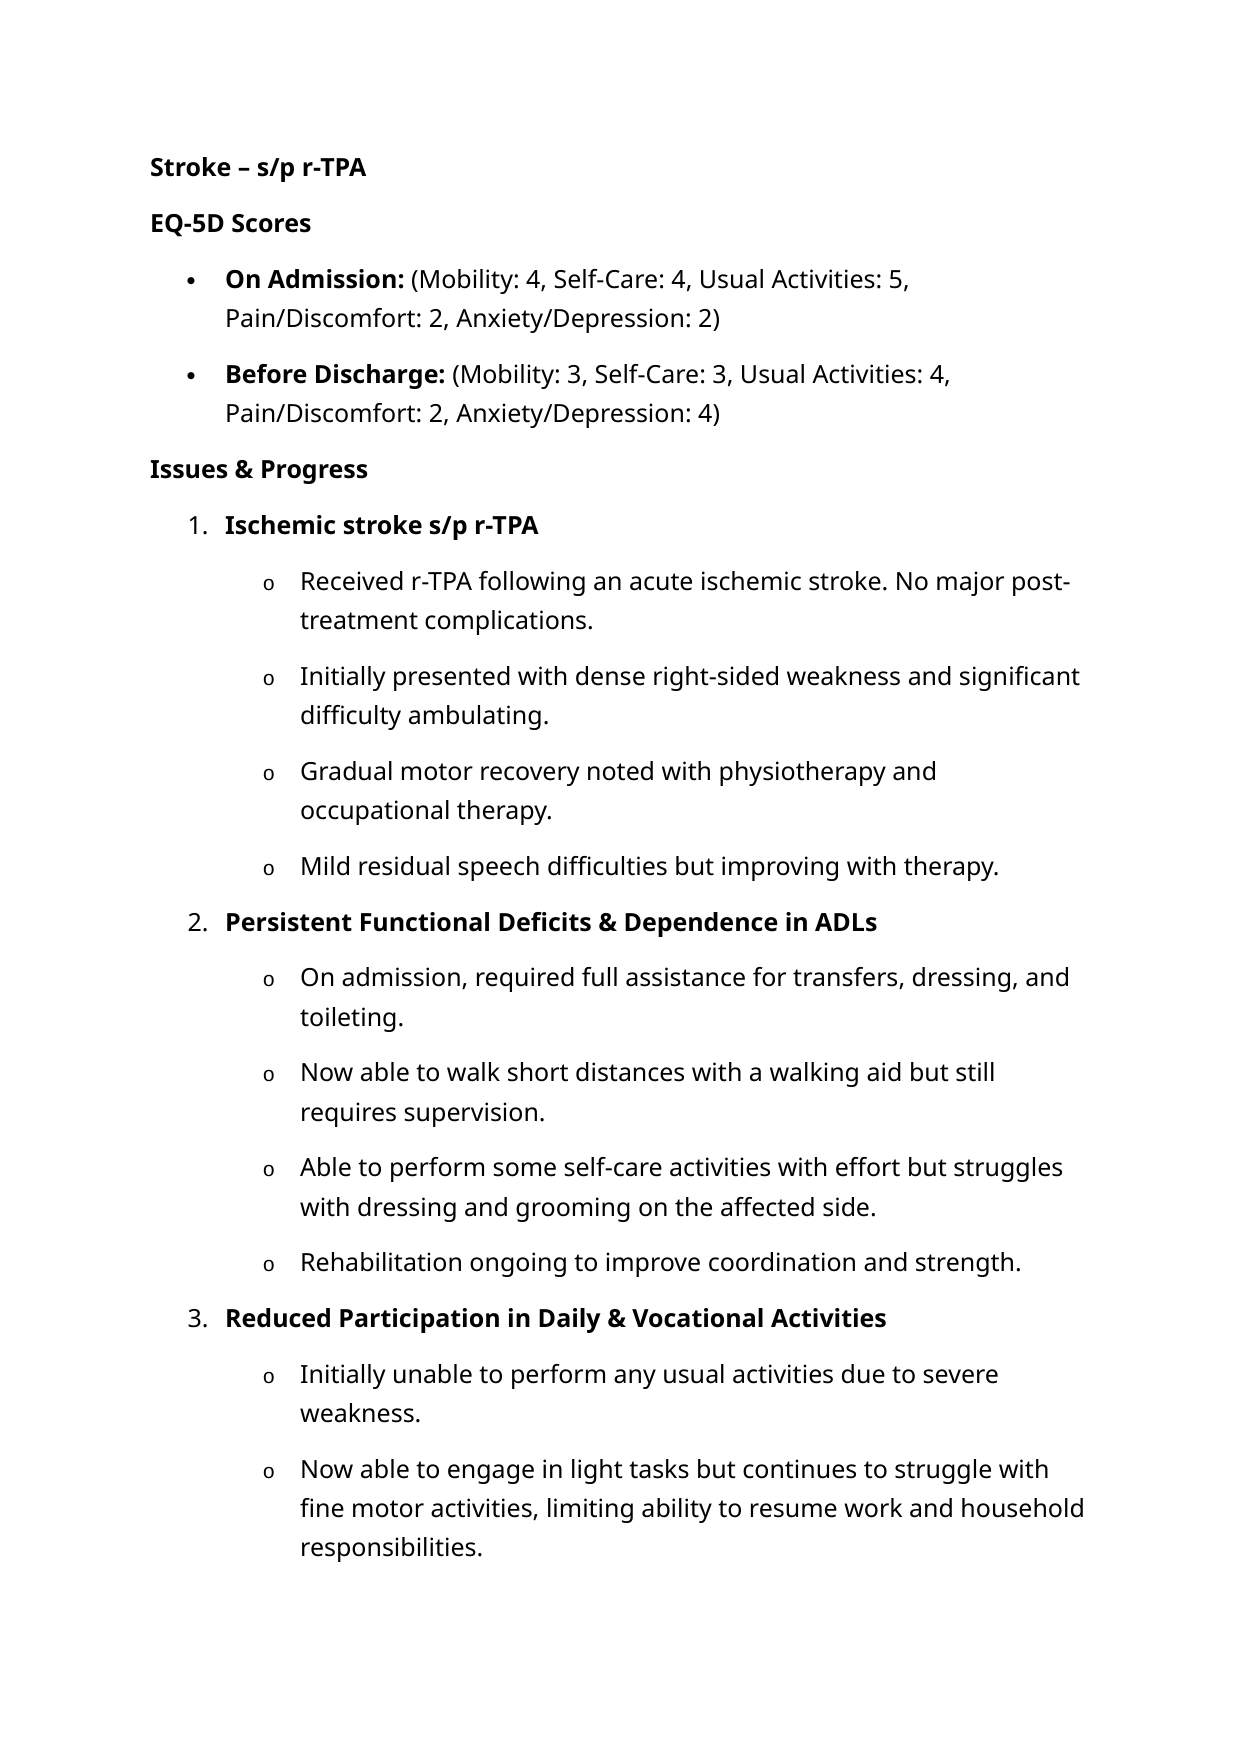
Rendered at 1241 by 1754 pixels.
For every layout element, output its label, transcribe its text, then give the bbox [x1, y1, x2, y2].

list Initially unable to perform any usual activities due to severe weakness. [262, 1357, 1090, 1430]
list On admission, required full assistance for transfers, dressing, and toileting. [262, 960, 1090, 1033]
list Gradual motor recovery noted with physiotherapy and occupational therapy. [262, 753, 1090, 827]
text EQ-5D Scores [150, 206, 1090, 240]
list Persistent Functional Deficits & Dependence in ADLs [187, 904, 1090, 938]
list Now able to walk short distances with a walking aid but still requires supervision. [262, 1055, 1090, 1128]
list On Admission: (Mobility: 4, Self-Care: 4, Usual Activities: 5, Pain/Discomfort: 2, Anxiety/Depression: 2) [187, 262, 1090, 335]
text Stroke – s/p r-TPA [150, 150, 1090, 184]
list Rehabilitation ongoing to improve coordination and strength. [262, 1245, 1090, 1279]
list Initially presented with dense right-sided weakness and significant difficulty ambulating. [262, 658, 1090, 732]
list Ischemic stroke s/p r-TPA [187, 507, 1090, 542]
text Issues & Progress [150, 452, 1090, 486]
list Reduced Participation in Daily & Vocational Activities [187, 1301, 1090, 1335]
list Mild residual speech difficulties but improving with therapy. [262, 848, 1090, 882]
list Now able to engage in light tasks but continues to struggle with fine motor activities, limiting ability to resume work and household responsibilities. [262, 1452, 1090, 1564]
list Before Discharge: (Mobility: 3, Self-Care: 3, Usual Activities: 4, Pain/Discomfort: 2, Anxiety/Depression: 4) [187, 357, 1090, 430]
list Able to perform some self-care activities with effort but struggles with dressing and grooming on the affected side. [262, 1150, 1090, 1223]
list Received r-TPA following an acute ischemic stroke. No major post-treatment complications. [262, 563, 1090, 637]
